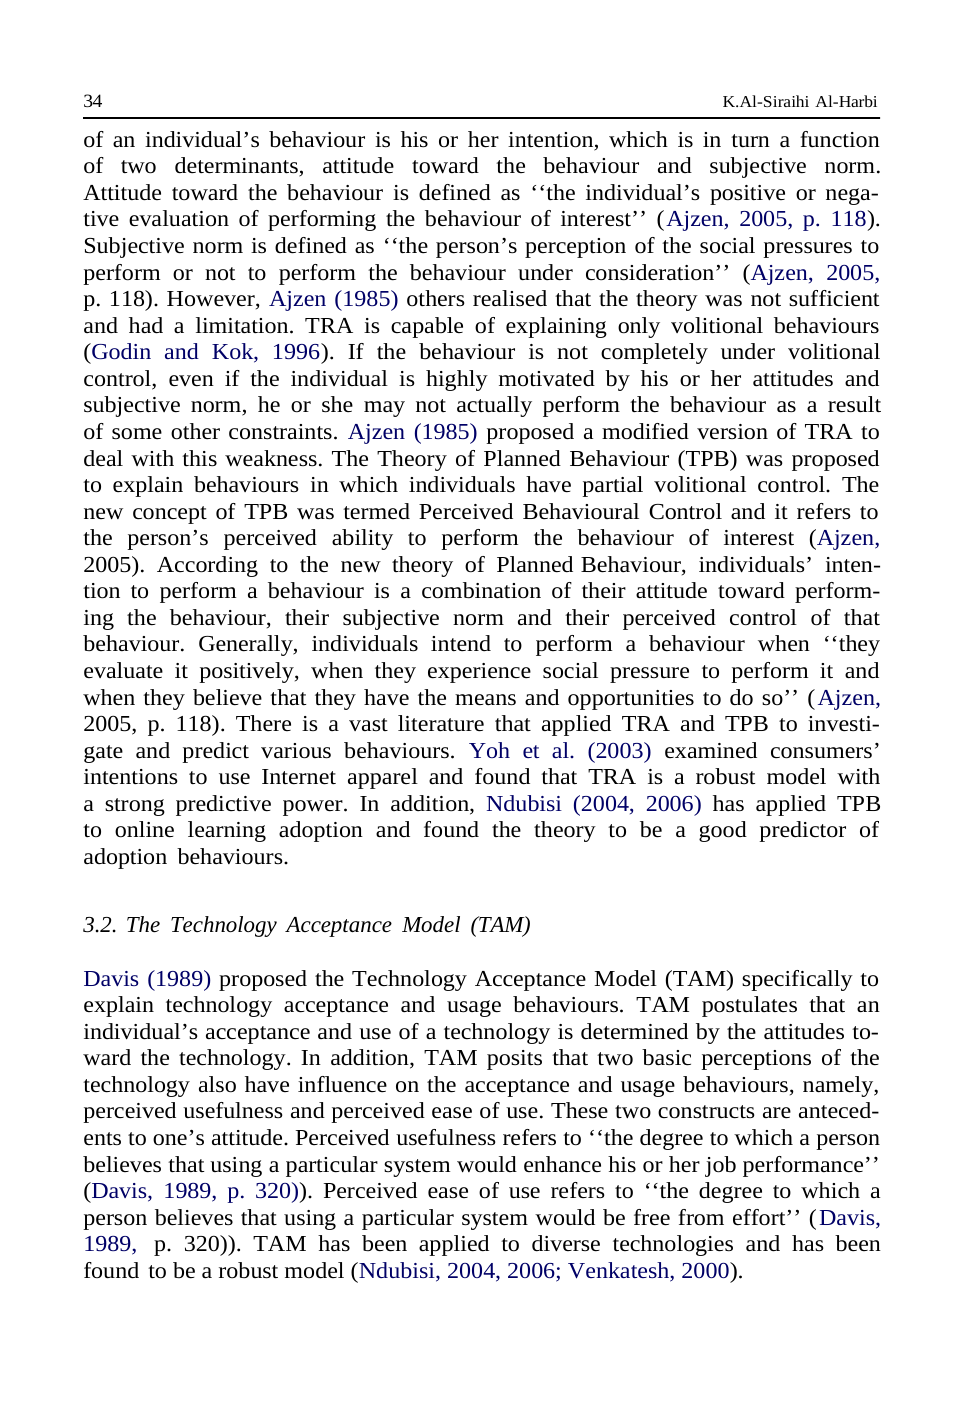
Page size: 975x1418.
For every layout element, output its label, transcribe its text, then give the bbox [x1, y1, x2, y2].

text 34 K.Al-Siraihi Al-Harbi [83, 90, 904, 111]
text Davis (1989) proposed the Technology Acceptance Model (TAM) specifically to explain technology acceptance and usage behaviours. TAM postulates that an individual’s acceptance and use of a technology is determined by the attitudes to- ward the technology. In addition, TAM posits that two basic perceptions of the technology also have influence on the acceptance and usage behaviours, namely, perceived usefulness and perceived ease of use. These two constructs are anteced- ents to one’s attitude. Perceived usefulness refers to ‘‘the degree to which a person believes that using a particular system would enhance his or her job performance’’ (Davis, 1989, p. 320)). Perceived ease of use refers to ‘‘the degree to which a person believes that using a particular system would be free from effort’’ (Davis, 1989, p. 320)). TAM has been applied to diverse technologies and has been found to be a robust model (Ndubisi, 2004, 2006; Venkatesh, 2000). [83, 965, 881, 1283]
list The Technology Acceptance Model (TAM) [83, 911, 904, 938]
text of an individual’s behaviour is his or her intention, which is in turn a function of two determinants, attitude toward the behaviour and subjective norm. Attitude toward the behaviour is defined as ‘‘the individual’s positive or nega- tive evaluation of performing the behaviour of interest’’ (Ajzen, 2005, p. 118). Subjective norm is defined as ‘‘the person’s perception of the social pressures to perform or not to perform the behaviour under consideration’’ (Ajzen, 2005, p. 118). However, Ajzen (1985) others realised that the theory was not sufficient and had a limitation. TRA is capable of explaining only volitional behaviours (Godin and Kok, 1996). If the behaviour is not completely under volitional control, even if the individual is highly motivated by his or her attitudes and subjective norm, he or she may not actually perform the behaviour as a result of some other constraints. Ajzen (1985) proposed a modified version of TRA to deal with this weakness. The Theory of Planned Behaviour (TPB) was proposed to explain behaviours in which individuals have partial volitional control. The new concept of TPB was termed Perceived Behavioural Control and it refers to the person’s perceived ability to perform the behaviour of interest (Ajzen, 2005). According to the new theory of Planned Behaviour, individuals’ inten- tion to perform a behaviour is a combination of their attitude toward perform- ing the behaviour, their subjective norm and their perceived control of that behaviour. Generally, individuals intend to perform a behaviour when ‘‘they evaluate it positively, when they experience social pressure to perform it and when they believe that they have the means and opportunities to do so’’ (Ajzen, 2005, p. 118). There is a vast literature that applied TRA and TPB to investi- gate and predict various behaviours. Yoh et al. (2003) examined consumers’ intentions to use Internet apparel and found that TRA is a robust model with a strong predictive power. In addition, Ndubisi (2004, 2006) has applied TPB to online learning adoption and found the theory to be a good predictor of adoption behaviours. [83, 118, 881, 869]
